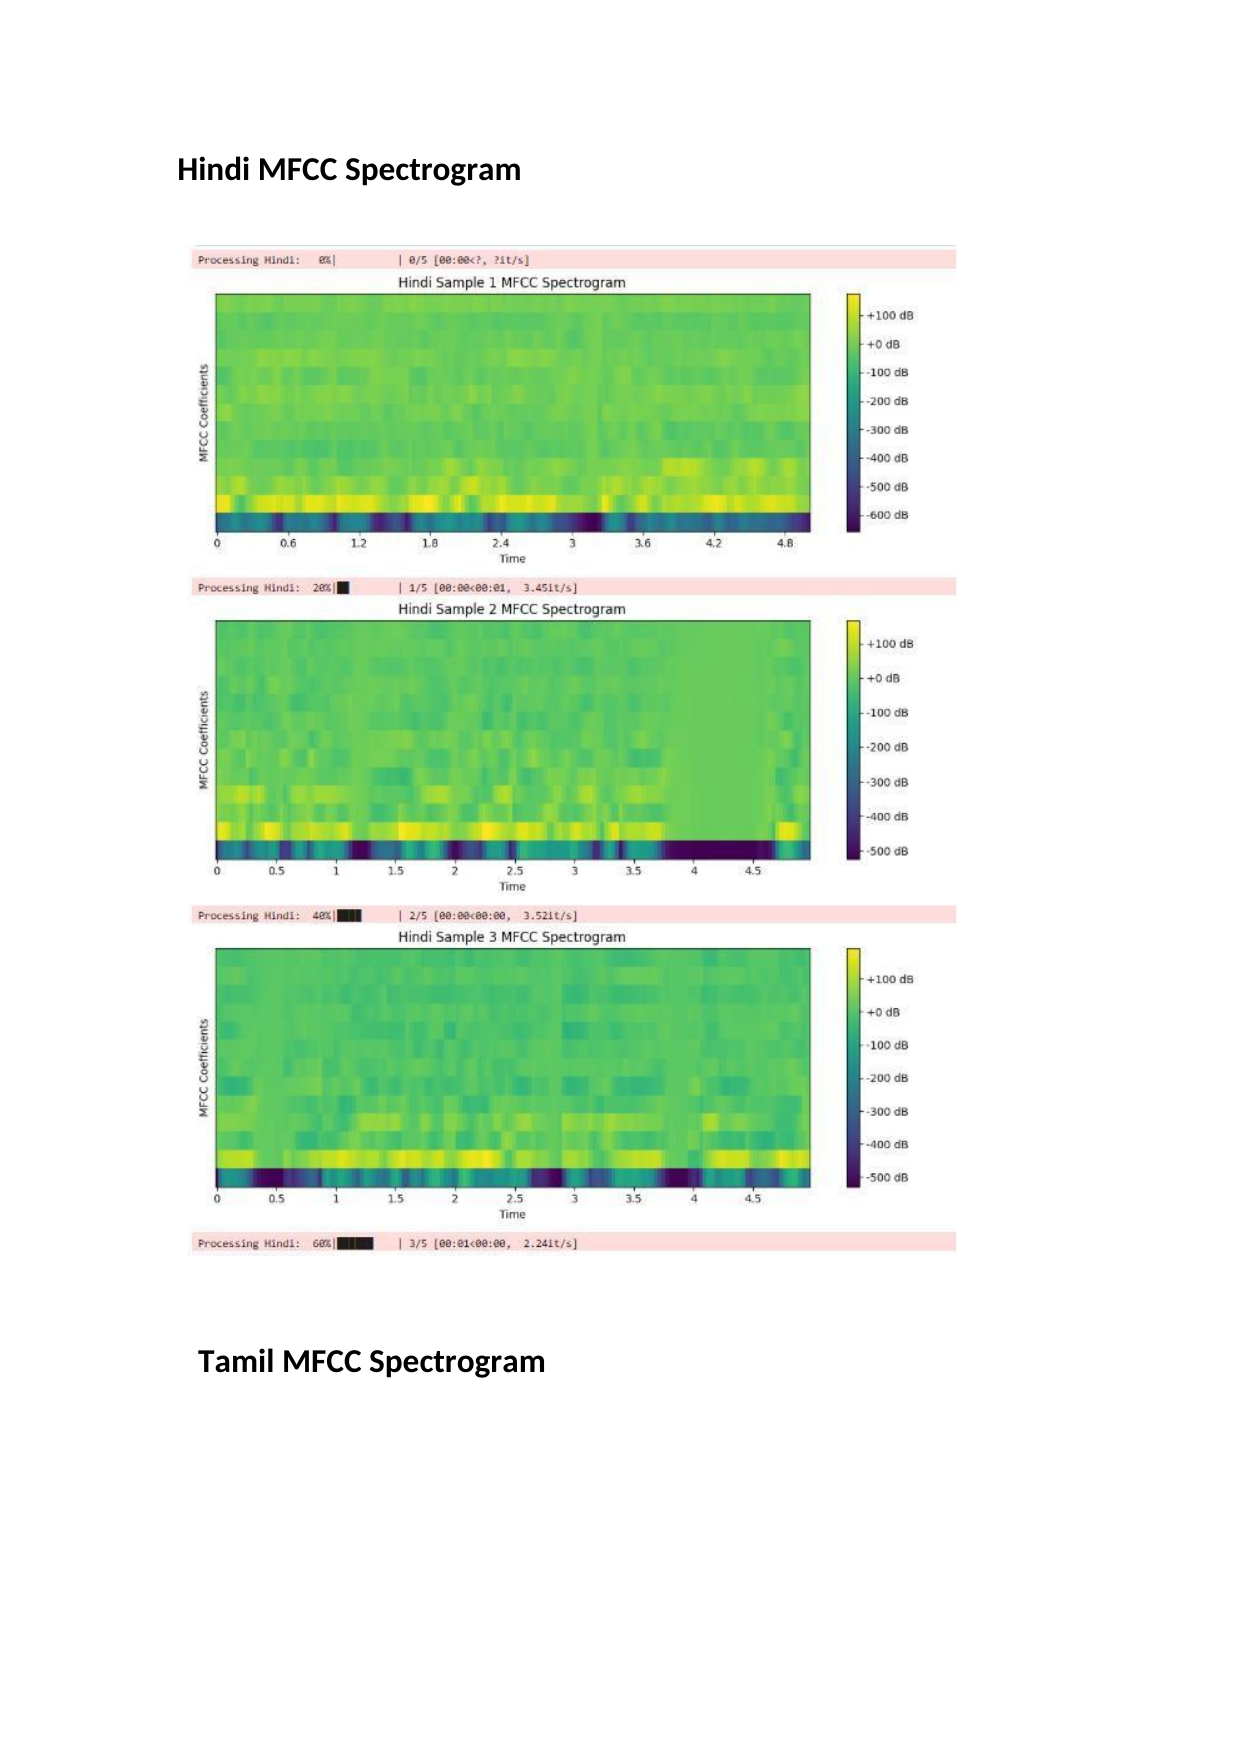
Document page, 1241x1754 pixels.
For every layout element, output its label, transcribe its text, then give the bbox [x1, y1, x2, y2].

subtitle Hindi MFCC Spectrogram [177, 148, 1063, 189]
picture [187, 245, 957, 1256]
subtitle Tamil MFCC Spectrogram [187, 1340, 1063, 1381]
